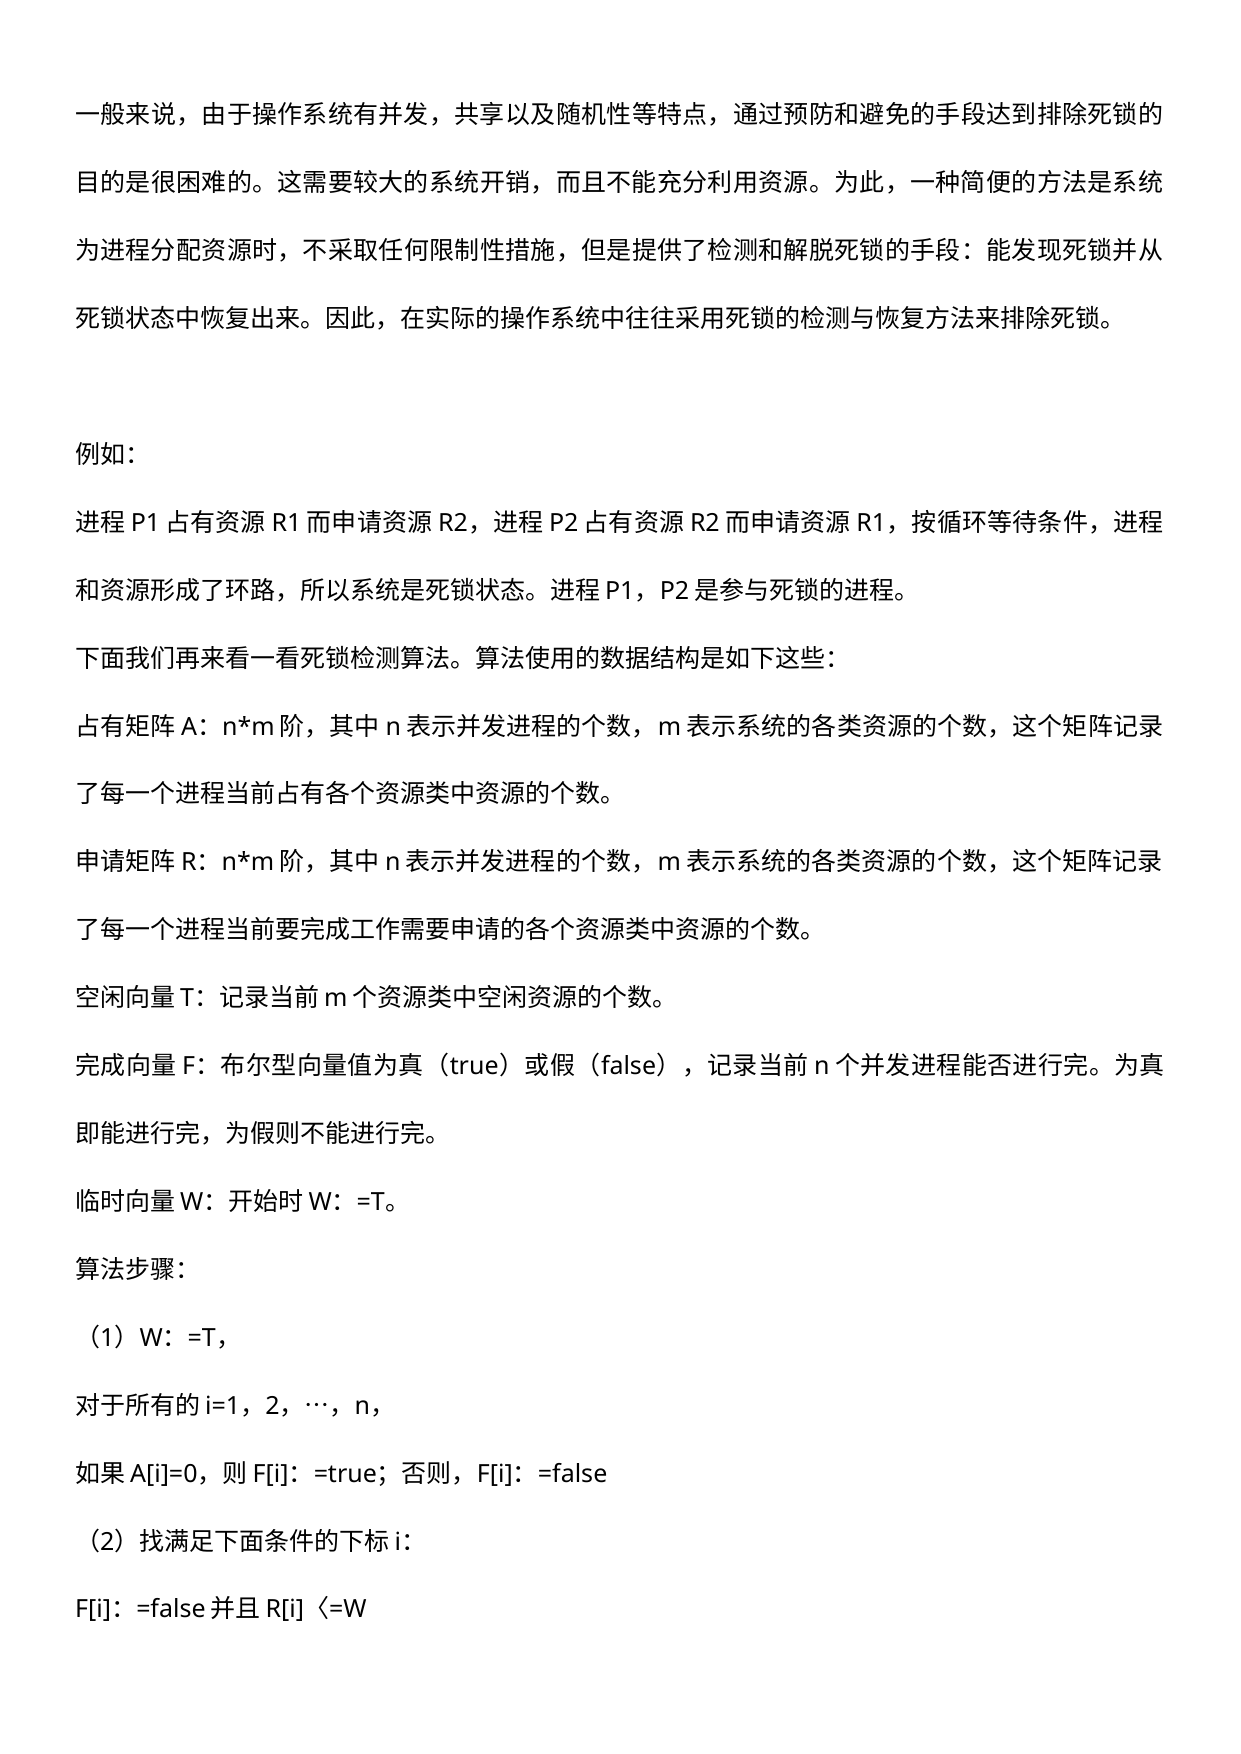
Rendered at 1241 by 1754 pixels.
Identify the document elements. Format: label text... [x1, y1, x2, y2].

text 一般来说，由于操作系统有并发，共享以及随机性等特点，通过预防和避免的手段达到排除死锁的目的是很困难的。这需要较大的系统开销，而且不能充分利用资源。为此，一种简便的方法是系统为进程分配资源时，不采取任何限制性措施，但是提供了检测和解脱死锁的手段：能发现死锁并从死锁状态中恢复出来。因此，在实际的操作系统中往往采用死锁的检测与恢复方法来排除死锁。 [75, 79, 1165, 351]
text F[i]：=false并且R[i]〈=W [75, 1573, 1165, 1641]
text 进程P1占有资源R1而申请资源R2，进程P2占有资源R2而申请资源R1，按循环等待条件，进程和资源形成了环路，所以系统是死锁状态。进程P1，P2是参与死锁的进程。 [75, 486, 1165, 622]
text 完成向量F：布尔型向量值为真（true）或假（false），记录当前n个并发进程能否进行完。为真即能进行完，为假则不能进行完。 [75, 1030, 1165, 1166]
text 占有矩阵A：n*m阶，其中n表示并发进程的个数，m表示系统的各类资源的个数，这个矩阵记录了每一个进程当前占有各个资源类中资源的个数。 [75, 690, 1165, 826]
text 对于所有的i=1，2，…，n， [75, 1369, 1165, 1437]
text （2）找满足下面条件的下标i： [75, 1505, 1165, 1573]
text 下面我们再来看一看死锁检测算法。算法使用的数据结构是如下这些： [75, 622, 1165, 690]
text （1）W：=T， [75, 1301, 1165, 1369]
text 例如： [75, 418, 1165, 486]
text 空闲向量T：记录当前m个资源类中空闲资源的个数。 [75, 962, 1165, 1030]
text 申请矩阵R：n*m阶，其中n表示并发进程的个数，m表示系统的各类资源的个数，这个矩阵记录了每一个进程当前要完成工作需要申请的各个资源类中资源的个数。 [75, 826, 1165, 962]
text 临时向量W：开始时W：=T。 [75, 1166, 1165, 1233]
text 算法步骤： [75, 1233, 1165, 1301]
text 如果A[i]=0，则F[i]：=true；否则，F[i]：=false [75, 1437, 1165, 1505]
